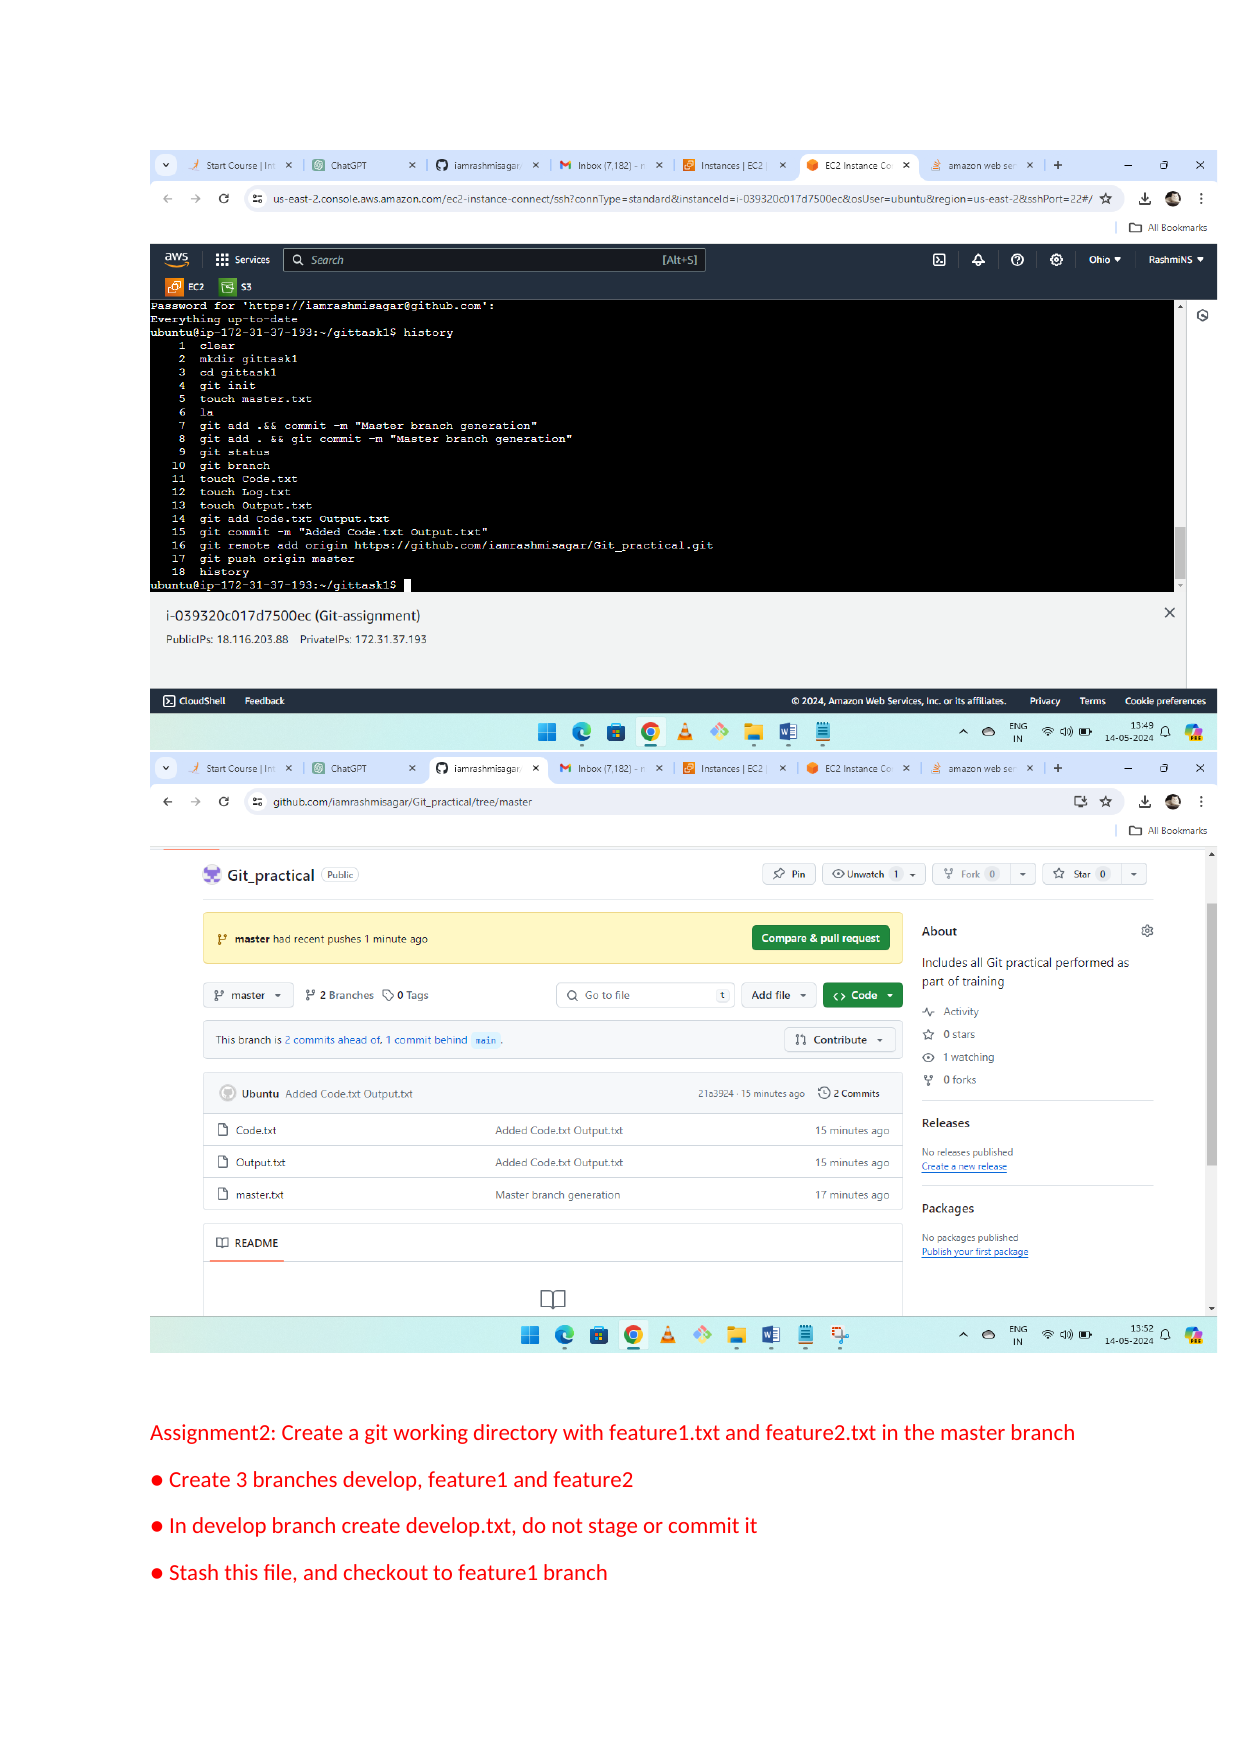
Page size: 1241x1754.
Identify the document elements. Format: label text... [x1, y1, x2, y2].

text ● Stash this file, and checkout to feature1 branch [150, 1558, 1090, 1587]
text ● Create 3 branches develop, feature1 and feature2 [150, 1465, 1090, 1493]
picture [150, 150, 1218, 750]
picture [150, 752, 1218, 1353]
text Assignment2: Create a git working directory with feature1.txt and feature2.txt in the master branch [150, 1418, 1090, 1446]
text ● In develop branch create develop.txt, do not stage or commit it [150, 1512, 1090, 1540]
